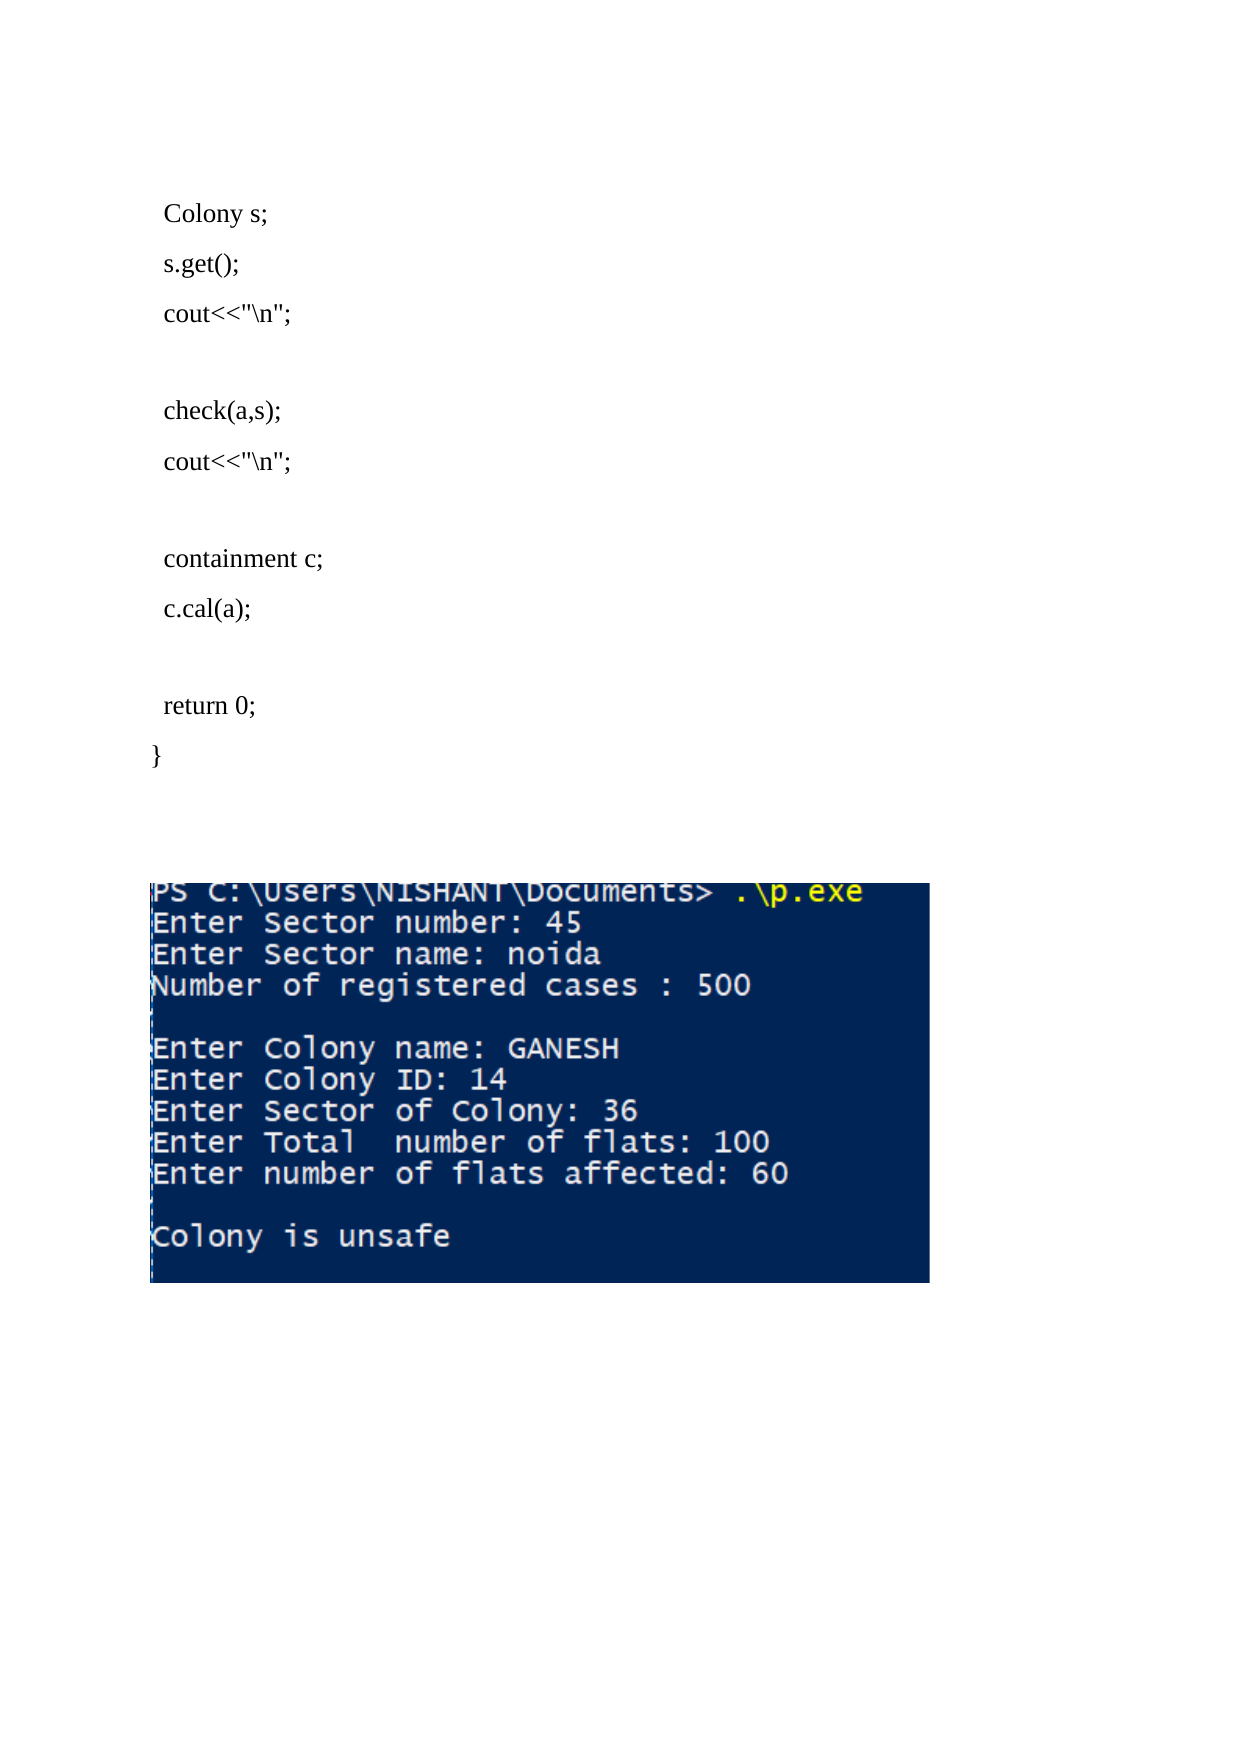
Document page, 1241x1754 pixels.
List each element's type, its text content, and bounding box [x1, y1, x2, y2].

text check(a,s); [150, 394, 1090, 426]
picture [150, 883, 930, 1283]
text Colony s; [150, 197, 1090, 228]
text cout<<"\n"; [150, 444, 1090, 476]
text s.get(); [150, 247, 1090, 278]
text c.cal(a); [150, 592, 1090, 623]
text containment c; [150, 542, 1090, 573]
text cout<<"\n"; [150, 297, 1090, 328]
text return 0; [150, 689, 1090, 720]
text } [150, 739, 1090, 770]
